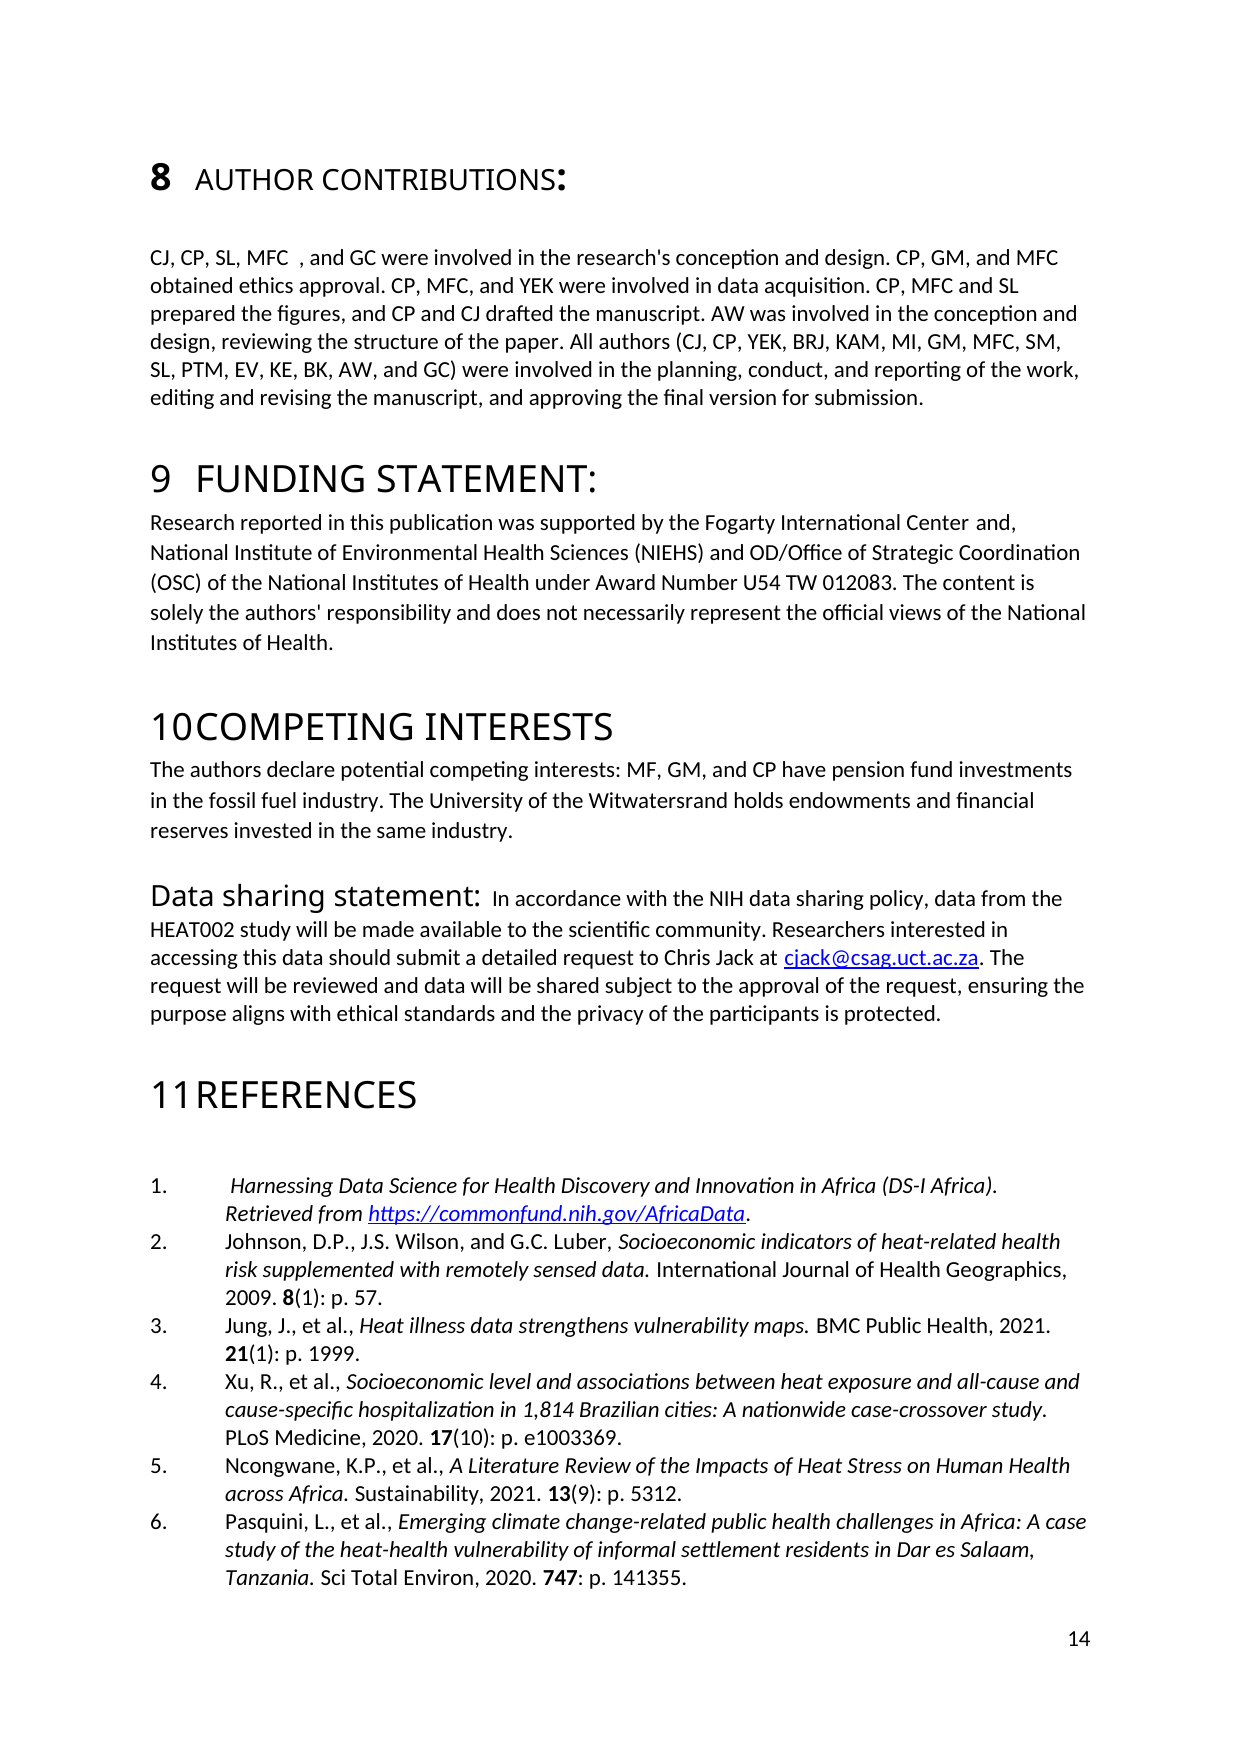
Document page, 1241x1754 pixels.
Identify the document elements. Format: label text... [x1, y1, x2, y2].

subtitle Competing interests [150, 700, 1090, 751]
text The authors declare potential competing interests: MF, GM, and CP have pension fund investments in the fossil fuel industry. The University of the Witwatersrand holds endowments and financial reserves invested in the same industry. [150, 756, 1090, 844]
text 1. Harnessing Data Science for Health Discovery and Innovation in Africa (DS-I Africa). Retrieved from https://commonfund.nih.gov/AfricaData. [150, 1171, 1090, 1227]
subtitle Funding statement: [150, 452, 1090, 503]
text Research reported in this publication was supported by the Fogarty International Center and, National Institute of Environmental Health Sciences (NIEHS) and OD/Office of Strategic Coordination (OSC) of the National Institutes of Health under Award Number U54 TW 012083. The content is solely the authors' responsibility and does not necessarily represent the official views of the National Institutes of Health. [150, 508, 1090, 657]
text 5. Ncongwane, K.P., et al., A Literature Review of the Impacts of Heat Stress on Human Health across Africa. Sustainability, 2021. 13(9): p. 5312. [150, 1451, 1090, 1507]
text 6. Pasquini, L., et al., Emerging climate change-related public health challenges in Africa: A case study of the heat-health vulnerability of informal settlement residents in Dar es Salaam, Tanzania. Sci Total Environ, 2020. 747: p. 141355. [150, 1507, 1090, 1591]
text Data sharing statement: In accordance with the NIH data sharing policy, data from the HEAT002 study will be made available to the scientific community. Researchers interested in accessing this data should submit a detailed request to Chris Jack at cjack@csag.uct.ac.za. The request will be reviewed and data will be shared subject to the approval of the request, ensuring the purpose aligns with ethical standards and the privacy of the participants is protected. [150, 875, 1090, 1027]
text 2. Johnson, D.P., J.S. Wilson, and G.C. Luber, Socioeconomic indicators of heat-related health risk supplemented with remotely sensed data. International Journal of Health Geographics, 2009. 8(1): p. 57. [150, 1227, 1090, 1311]
subtitle CJ, CP, SL, MFC , and GC were involved in the research's conception and design. CP, GM, and MFC obtained ethics approval. CP, MFC, and YEK were involved in data acquisition. CP, MFC and SL prepared the figures, and CP and CJ drafted the manuscript. AW was involved in the conception and design, reviewing the structure of the paper. All authors (CJ, CP, YEK, BRJ, KAM, MI, GM, MFC, SM, SL, PTM, EV, KE, BK, AW, and GC) were involved in the planning, conduct, and reporting of the work, editing and revising the manuscript, and approving the final version for submission. [150, 243, 1090, 411]
text 3. Jung, J., et al., Heat illness data strengthens vulnerability maps. BMC Public Health, 2021. 21(1): p. 1999. [150, 1311, 1090, 1367]
text 4. Xu, R., et al., Socioeconomic level and associations between heat exposure and all-cause and cause-specific hospitalization in 1,814 Brazilian cities: A nationwide case-crossover study. PLoS Medicine, 2020. 17(10): p. e1003369. [150, 1367, 1090, 1451]
subtitle References [150, 1069, 1090, 1120]
subtitle Author Contributions: [150, 150, 1090, 201]
